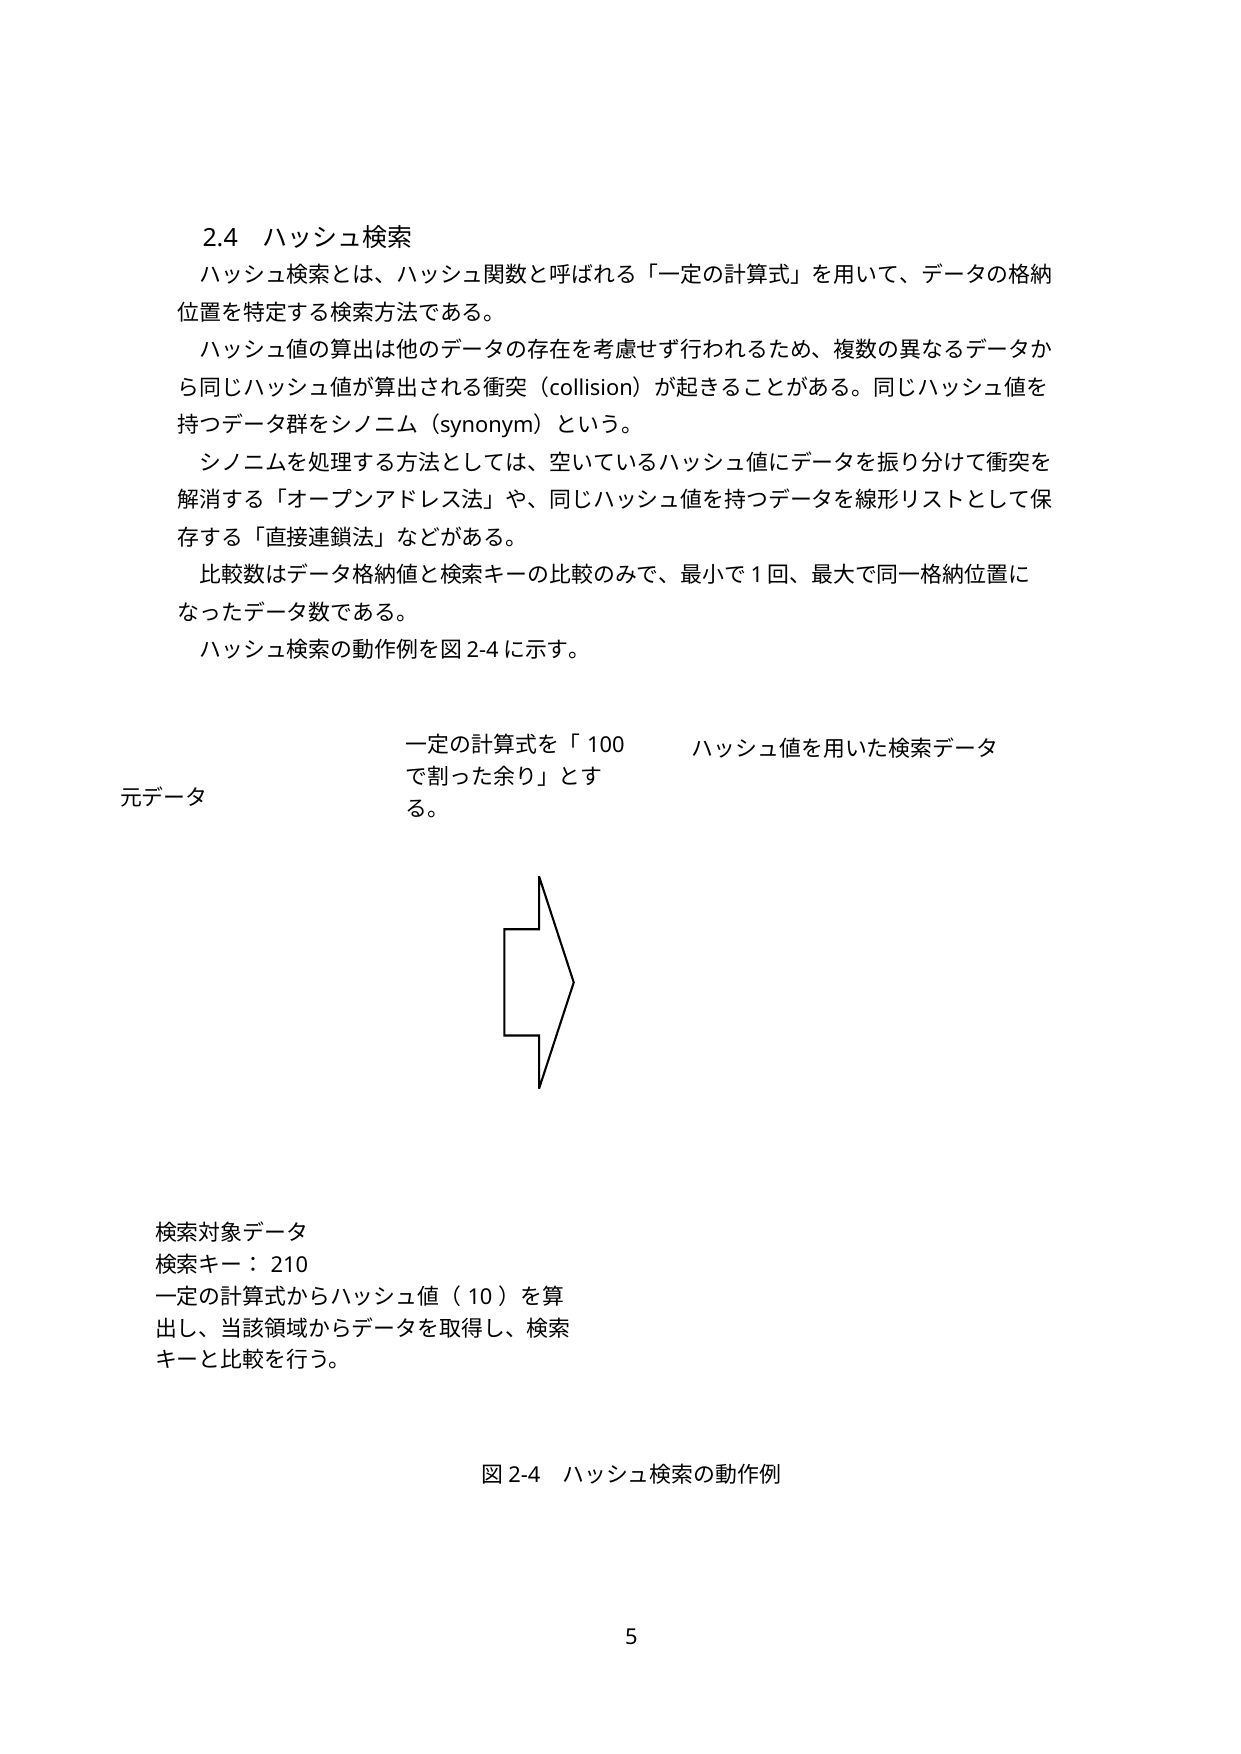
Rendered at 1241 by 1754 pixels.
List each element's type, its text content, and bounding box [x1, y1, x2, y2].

text 図 2-4 ハッシュ検索の動作例 [177, 1454, 1063, 1492]
text ハッシュ検索とは、ハッシュ関数と呼ばれる「一定の計算式」を用いて、データの格納位置を特定する検索方法である。 [177, 254, 1063, 329]
text シノニムを処理する方法としては、空いているハッシュ値にデータを振り分けて衝突を解消する「オープンアドレス法」や、同じハッシュ値を持つデータを線形リストとして保存する「直接連鎖法」などがある。 [177, 442, 1063, 554]
text ハッシュ検索の動作例を図 2-4に示す。 [177, 629, 1063, 667]
subtitle 2.4 ハッシュ検索 [177, 217, 1063, 254]
text ハッシュ値の算出は他のデータの存在を考慮せず行われるため、複数の異なるデータから同じハッシュ値が算出される衝突（collision）が起きることがある。同じハッシュ値を持つデータ群をシノニム（synonym）という。 [177, 329, 1063, 442]
text 比較数はデータ格納値と検索キーの比較のみで、最小で1回、最大で同一格納位置になったデータ数である。 [177, 554, 1063, 629]
